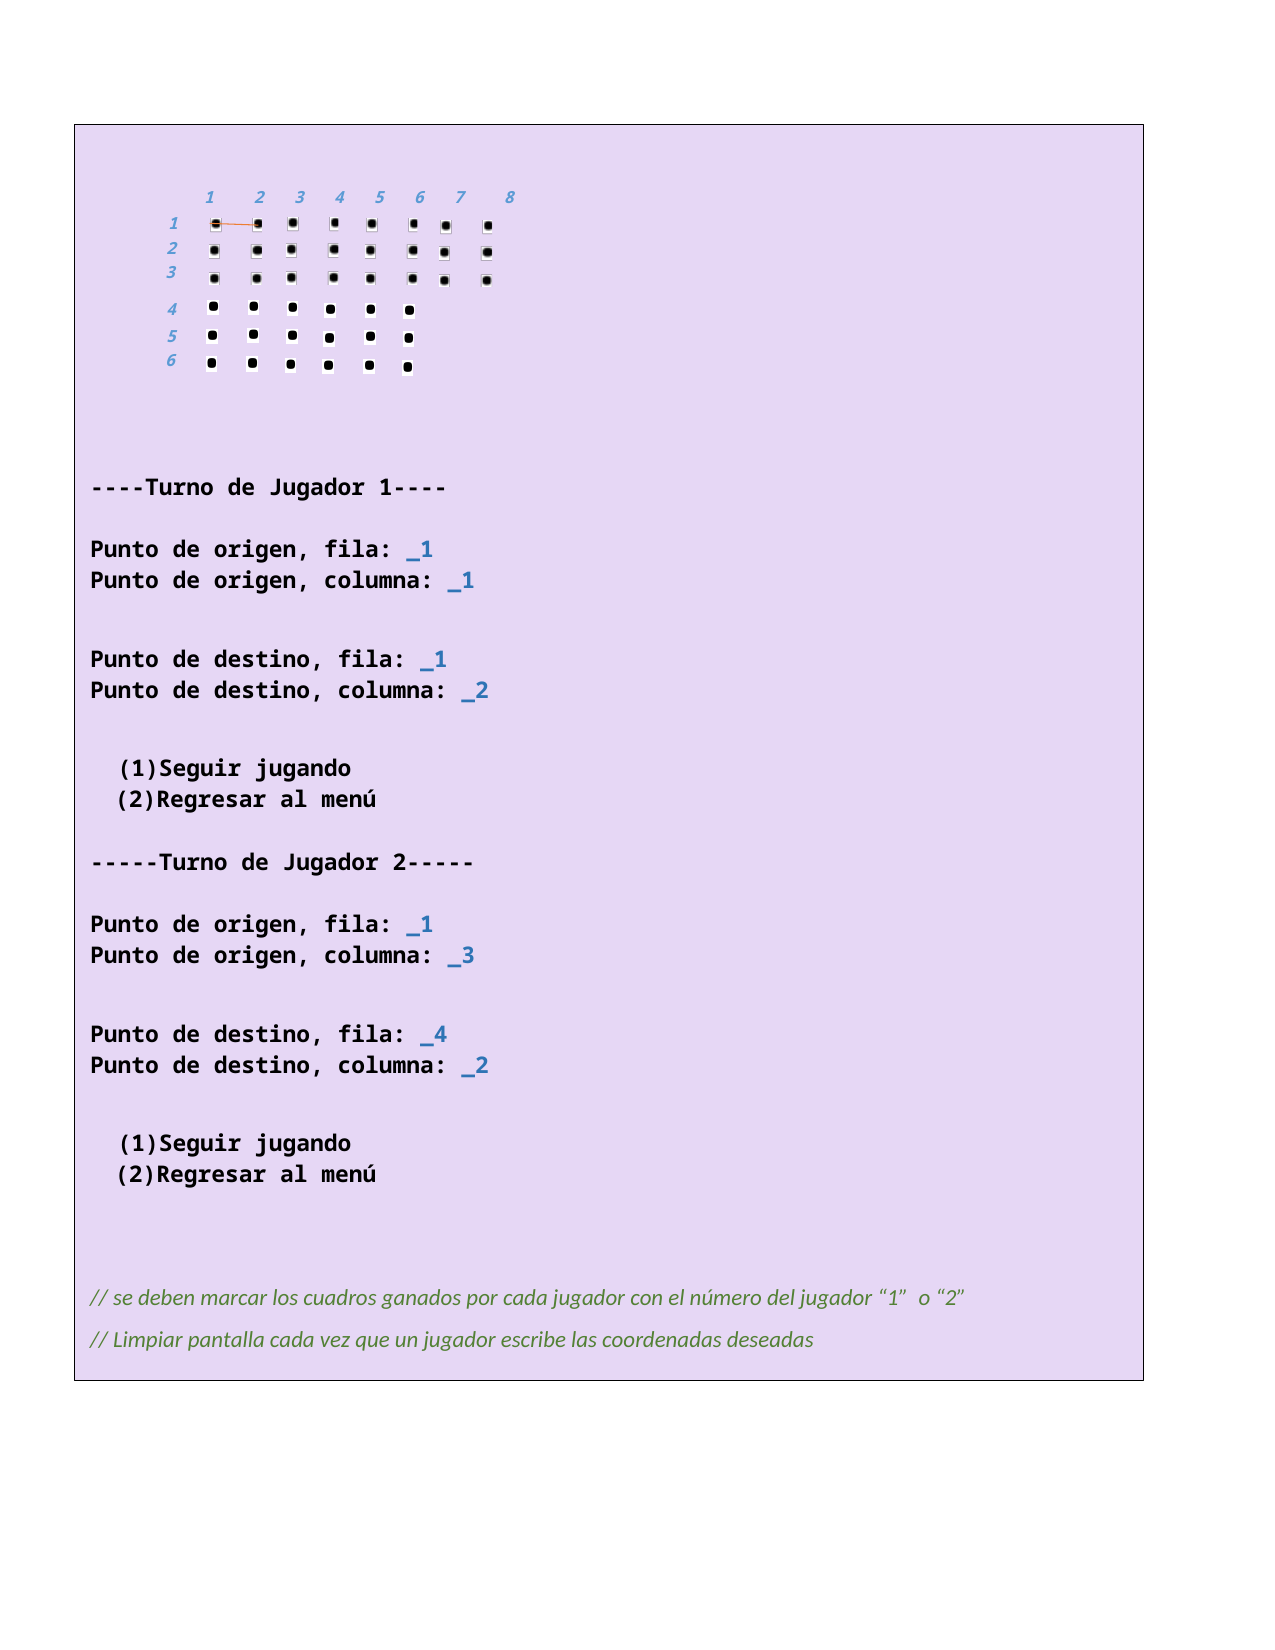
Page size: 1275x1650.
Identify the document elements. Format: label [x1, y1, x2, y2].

picture [246, 356, 258, 372]
picture [206, 356, 217, 372]
picture [287, 301, 298, 316]
picture [206, 329, 218, 344]
picture [363, 359, 375, 374]
picture [364, 330, 376, 345]
picture [285, 358, 296, 373]
picture [402, 360, 413, 376]
picture [324, 303, 336, 318]
picture [247, 328, 259, 343]
picture [403, 304, 415, 319]
picture [323, 331, 335, 347]
picture [286, 329, 298, 344]
picture [365, 303, 376, 318]
picture [403, 331, 414, 347]
picture [322, 359, 334, 374]
picture [207, 300, 219, 315]
picture [248, 300, 259, 315]
